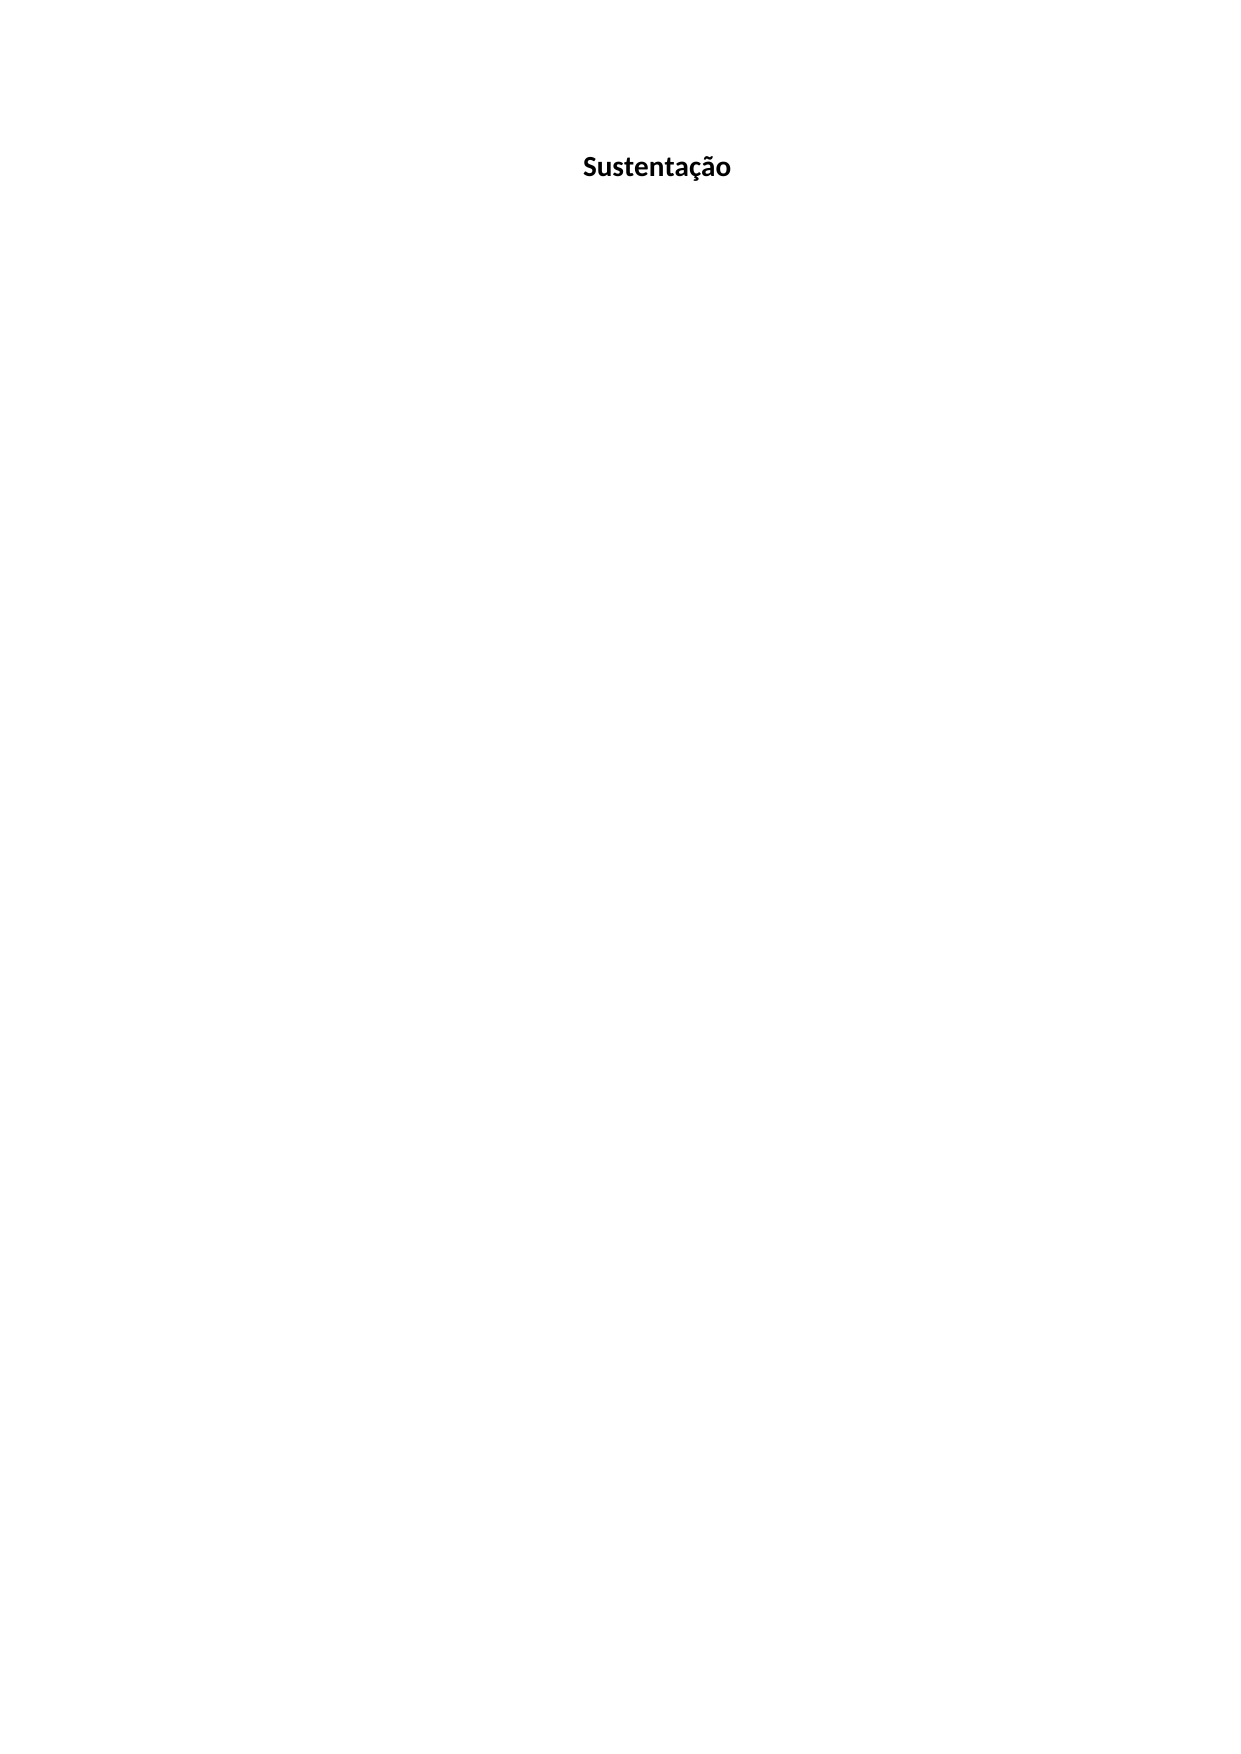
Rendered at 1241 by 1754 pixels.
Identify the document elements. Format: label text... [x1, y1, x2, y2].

text Sustentação [177, 148, 1063, 183]
